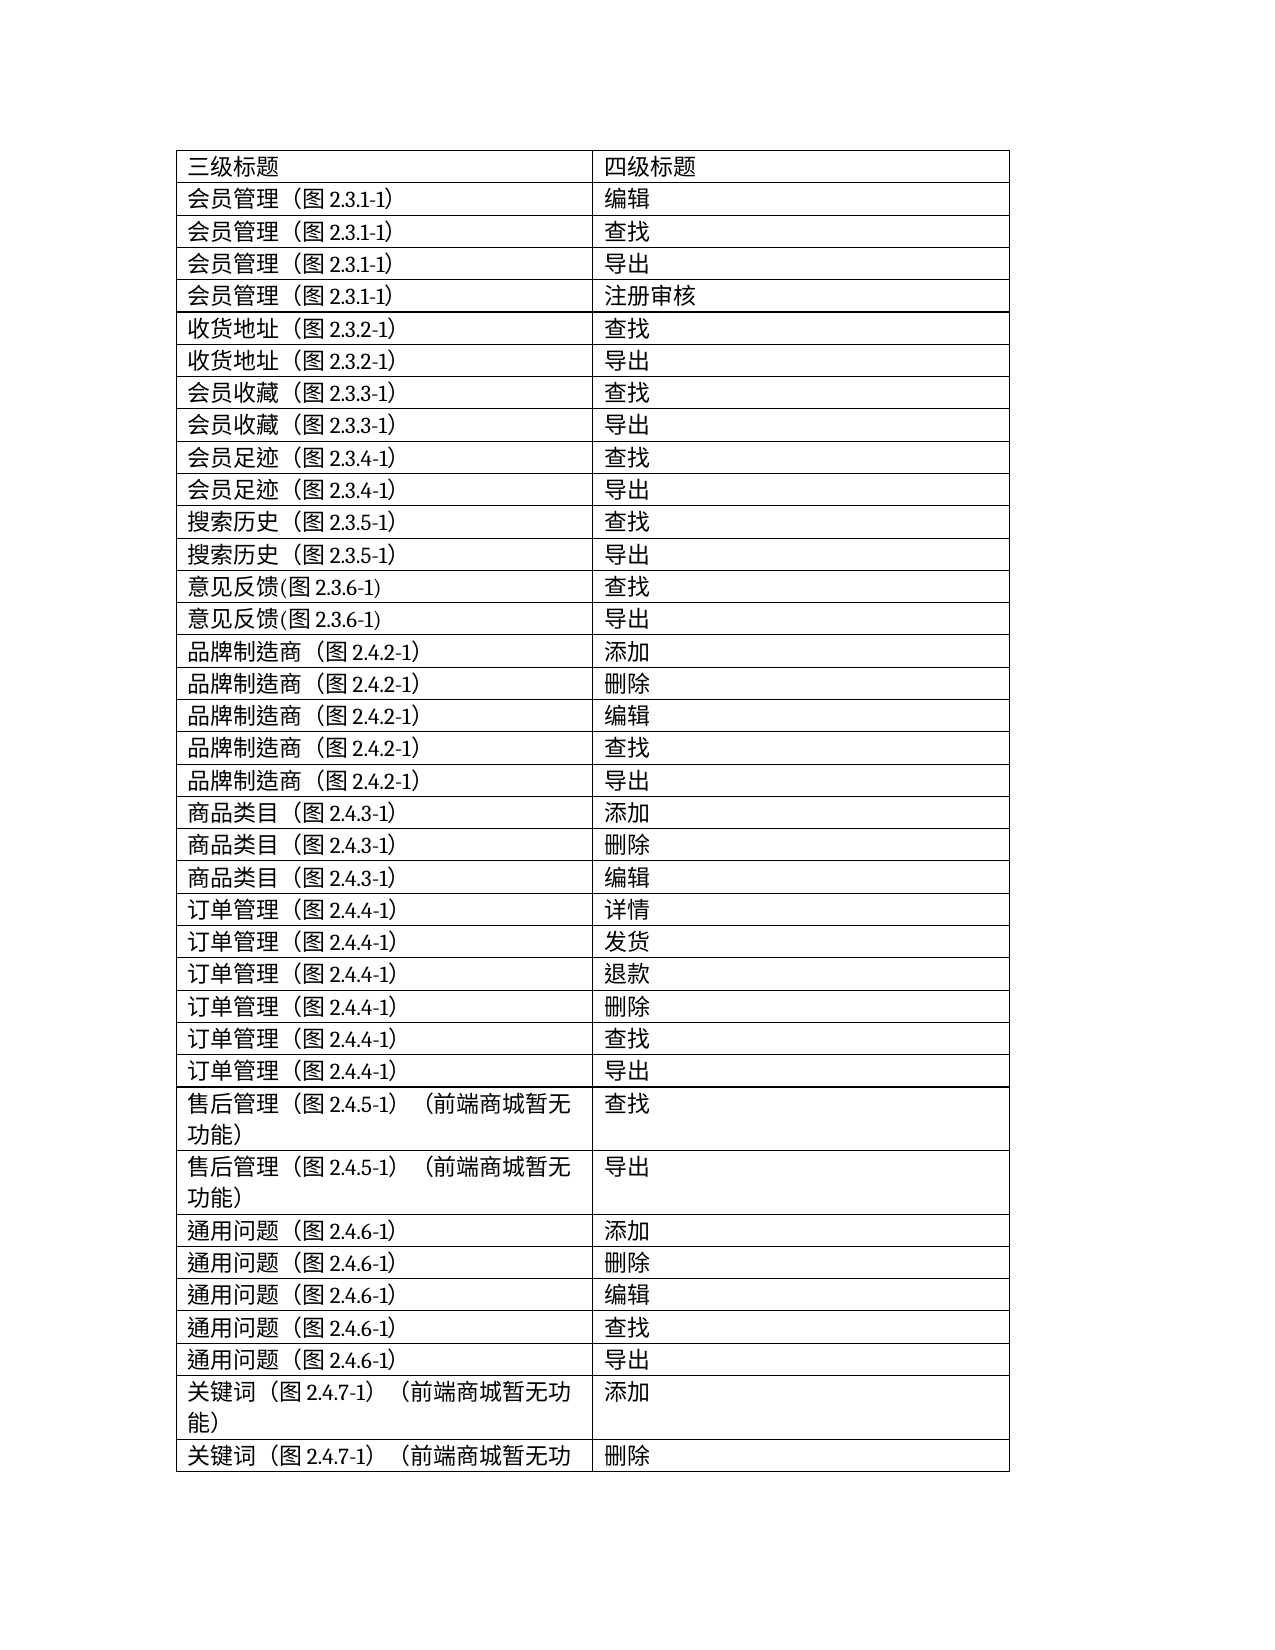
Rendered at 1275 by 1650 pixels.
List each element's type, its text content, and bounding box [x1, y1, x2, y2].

table_cell 品牌制造商（图2.4.2-1） [177, 668, 592, 699]
table_cell 关键词（图2.4.7-1）（前端商城暂无功能） [177, 1376, 592, 1438]
table_cell 搜索历史（图2.3.5-1） [177, 506, 592, 537]
table_cell 意见反馈(图2.3.6-1) [177, 571, 592, 602]
table_cell 品牌制造商（图2.4.2-1） [177, 732, 592, 763]
table_cell 查找 [593, 216, 1009, 247]
table_cell 查找 [593, 732, 1009, 763]
table_cell 订单管理（图2.4.4-1） [177, 894, 592, 925]
table_cell 售后管理（图2.4.5-1）（前端商城暂无功能） [177, 1151, 592, 1213]
table_cell 查找 [593, 506, 1009, 537]
table_cell 搜索历史（图2.3.5-1） [177, 539, 592, 570]
table_cell 查找 [593, 1088, 1009, 1150]
table_cell 订单管理（图2.4.4-1） [177, 1055, 592, 1086]
table_cell 商品类目（图2.4.3-1） [177, 829, 592, 860]
table_cell 品牌制造商（图2.4.2-1） [177, 635, 592, 667]
table_cell 会员足迹（图2.3.4-1） [177, 442, 592, 473]
table_cell 会员管理（图2.3.1-1） [177, 183, 592, 214]
table_cell 查找 [593, 1311, 1009, 1343]
table_cell 售后管理（图2.4.5-1）（前端商城暂无功能） [177, 1088, 592, 1150]
table_cell 导出 [593, 539, 1009, 570]
table_cell 查找 [593, 1023, 1009, 1054]
table_cell 品牌制造商（图2.4.2-1） [177, 700, 592, 731]
table_cell 收货地址（图2.3.2-1） [177, 313, 592, 344]
table_cell 订单管理（图2.4.4-1） [177, 991, 592, 1022]
table_cell 添加 [593, 1215, 1009, 1246]
table_cell 导出 [593, 1344, 1009, 1375]
table_cell 详情 [593, 894, 1009, 925]
table_cell 通用问题（图2.4.6-1） [177, 1344, 592, 1375]
table_cell 订单管理（图2.4.4-1） [177, 958, 592, 989]
table_cell 查找 [593, 571, 1009, 602]
table_cell 品牌制造商（图2.4.2-1） [177, 765, 592, 796]
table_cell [177, 1440, 592, 1471]
table_cell 订单管理（图2.4.4-1） [177, 1023, 592, 1054]
table_cell 注册审核 [593, 280, 1009, 311]
table_cell 添加 [593, 635, 1009, 667]
table_cell 删除 [593, 991, 1009, 1022]
table_header 三级标题 [177, 151, 592, 182]
table_cell 商品类目（图2.4.3-1） [177, 797, 592, 828]
table_cell 会员管理（图2.3.1-1） [177, 216, 592, 247]
table_cell 会员收藏（图2.3.3-1） [177, 377, 592, 408]
table_cell 导出 [593, 474, 1009, 505]
table_cell 会员管理（图2.3.1-1） [177, 280, 592, 311]
table_cell 编辑 [593, 1279, 1009, 1310]
table_cell 删除 [593, 668, 1009, 699]
table_cell 发货 [593, 926, 1009, 957]
table_cell 导出 [593, 345, 1009, 376]
table_cell 导出 [593, 1151, 1009, 1213]
table_cell 退款 [593, 958, 1009, 989]
table_cell 会员管理（图2.3.1-1） [177, 248, 592, 279]
table_cell 添加 [593, 797, 1009, 828]
table_cell 删除 [593, 829, 1009, 860]
table_cell 查找 [593, 442, 1009, 473]
table_cell 编辑 [593, 183, 1009, 214]
table_cell 订单管理（图2.4.4-1） [177, 926, 592, 957]
table_cell 查找 [593, 377, 1009, 408]
table_cell 导出 [593, 765, 1009, 796]
table_cell 删除 [593, 1440, 1009, 1471]
table_cell 导出 [593, 248, 1009, 279]
table_cell 编辑 [593, 861, 1009, 893]
table_cell 查找 [593, 313, 1009, 344]
table_cell 导出 [593, 603, 1009, 634]
table_cell 意见反馈(图2.3.6-1) [177, 603, 592, 634]
table_cell 删除 [593, 1247, 1009, 1278]
table_header 四级标题 [593, 151, 1009, 182]
table_cell 会员收藏（图2.3.3-1） [177, 409, 592, 441]
table_cell 通用问题（图2.4.6-1） [177, 1279, 592, 1310]
table_cell 通用问题（图2.4.6-1） [177, 1247, 592, 1278]
table_cell 通用问题（图2.4.6-1） [177, 1215, 592, 1246]
table_cell 导出 [593, 409, 1009, 441]
table_cell 添加 [593, 1376, 1009, 1438]
table_cell 通用问题（图2.4.6-1） [177, 1311, 592, 1343]
table_cell 会员足迹（图2.3.4-1） [177, 474, 592, 505]
table_cell 商品类目（图2.4.3-1） [177, 861, 592, 893]
table_cell 编辑 [593, 700, 1009, 731]
table_cell 导出 [593, 1055, 1009, 1086]
table_cell 收货地址（图2.3.2-1） [177, 345, 592, 376]
